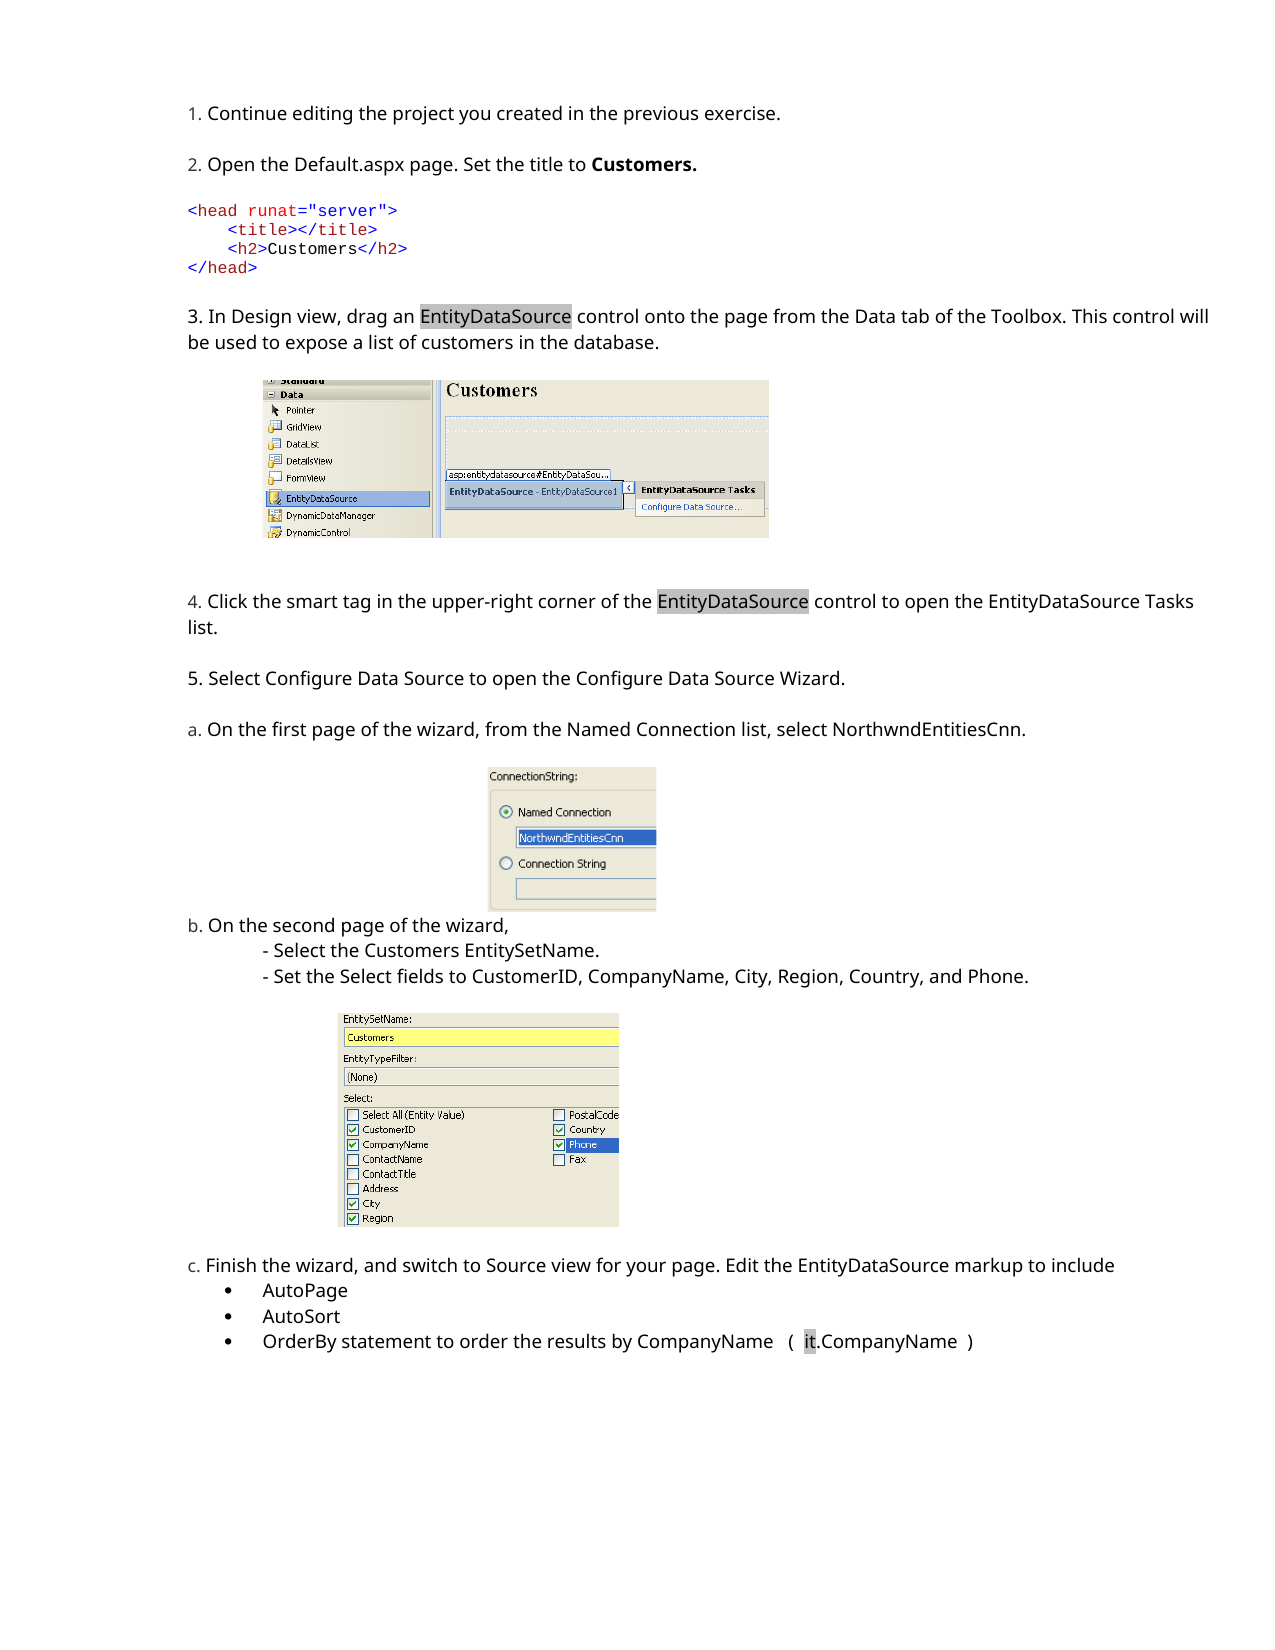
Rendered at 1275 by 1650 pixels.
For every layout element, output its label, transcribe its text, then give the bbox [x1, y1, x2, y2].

text a. On the first page of the wizard, from the Named Connection list, select NorthwndEntitiesCnn. [187, 716, 1219, 742]
list OrderBy statement to order the results by CompanyName ( it.CompanyName ) [225, 1328, 1219, 1354]
text 5. Select Configure Data Source to open the Configure Data Source Wizard. [187, 665, 1219, 691]
text b. On the second page of the wizard, [187, 912, 1219, 937]
text c. Finish the wizard, and switch to Source view for your page. Edit the EntityDataSource markup to include [187, 1252, 1219, 1277]
text </head> [187, 259, 1219, 278]
picture [262, 380, 769, 538]
text <head runat="server"> [187, 203, 1219, 221]
text - Set the Select fields to CustomerID, CompanyName, City, Region, Country, and Phone. [187, 963, 1219, 988]
list AutoPage [225, 1277, 1219, 1303]
text 4. Click the smart tag in the upper-right corner of the EntityDataSource control to open the EntityDataSource Tasks list. [187, 588, 1219, 639]
text 3. In Design view, drag an EntityDataSource control onto the page from the Data tab of the Toolbox. This control will be used to expose a list of customers in the database. [187, 303, 1219, 354]
text <title></title> [187, 221, 1219, 240]
picture [487, 767, 657, 912]
text 2. Open the Default.aspx page. Set the title to Customers. [187, 152, 1219, 177]
list AutoSort [225, 1303, 1219, 1328]
picture [337, 1013, 619, 1227]
text 1. Continue editing the project you created in the previous exercise. [187, 101, 1219, 126]
text <h2>Customers</h2> [187, 240, 1219, 259]
text - Select the Customers EntitySetName. [187, 937, 1219, 963]
